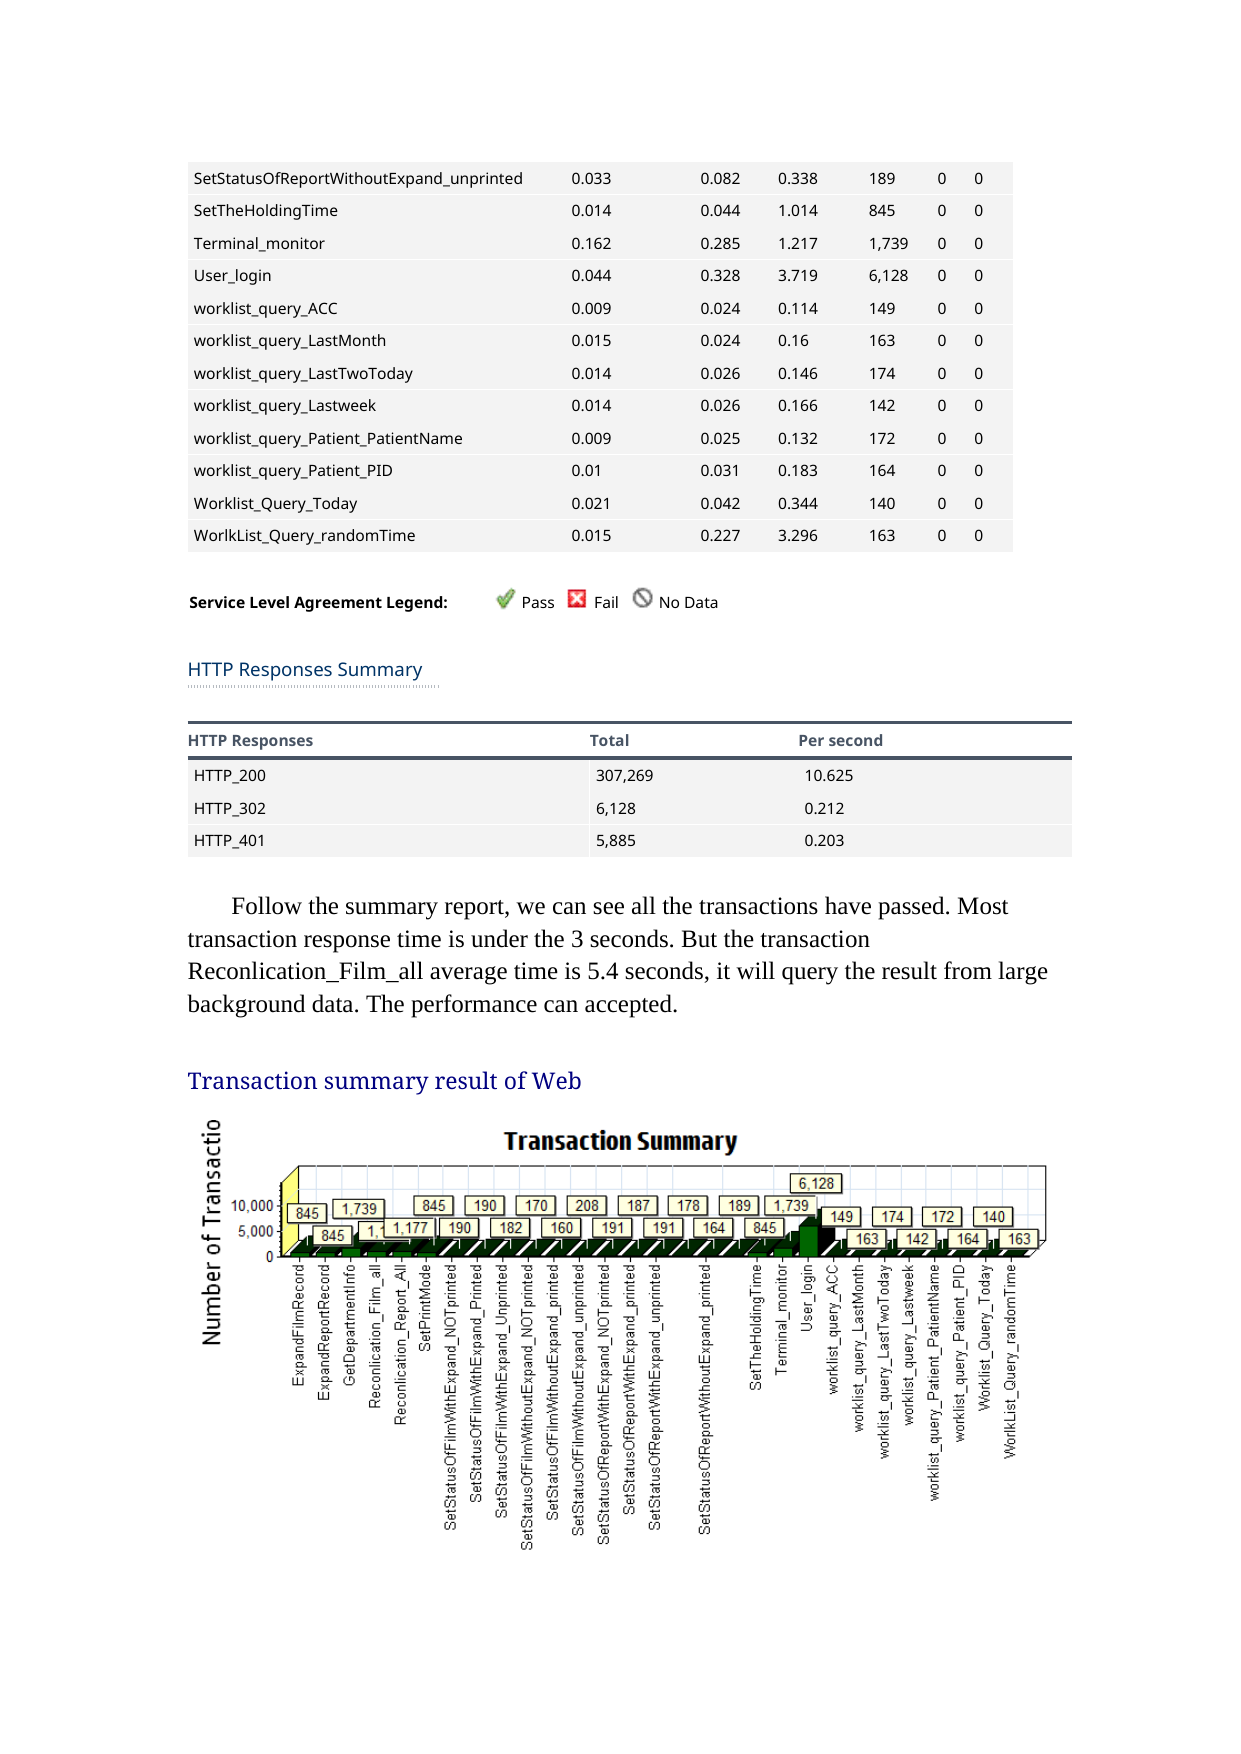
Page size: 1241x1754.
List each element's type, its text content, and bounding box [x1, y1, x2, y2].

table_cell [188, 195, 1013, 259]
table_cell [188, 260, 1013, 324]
picture [630, 586, 656, 611]
picture [493, 586, 519, 611]
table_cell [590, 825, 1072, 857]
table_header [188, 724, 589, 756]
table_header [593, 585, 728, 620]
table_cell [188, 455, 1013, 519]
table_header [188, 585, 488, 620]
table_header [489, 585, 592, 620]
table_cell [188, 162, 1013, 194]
subtitle Transaction summary result of Web [187, 1064, 1053, 1097]
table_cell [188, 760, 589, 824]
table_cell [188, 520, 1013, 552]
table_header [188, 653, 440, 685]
picture [566, 586, 591, 611]
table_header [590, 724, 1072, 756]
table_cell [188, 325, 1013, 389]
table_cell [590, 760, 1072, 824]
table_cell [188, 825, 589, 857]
picture [187, 1120, 1053, 1553]
text Follow the summary report, we can see all the transactions have passed. Most transaction response time is under the 3 seconds. But the transaction Reconlication_Film_all average time is 5.4 seconds, it will query the result from large background data. The performance can accepted. [187, 889, 1053, 1019]
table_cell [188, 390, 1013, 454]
